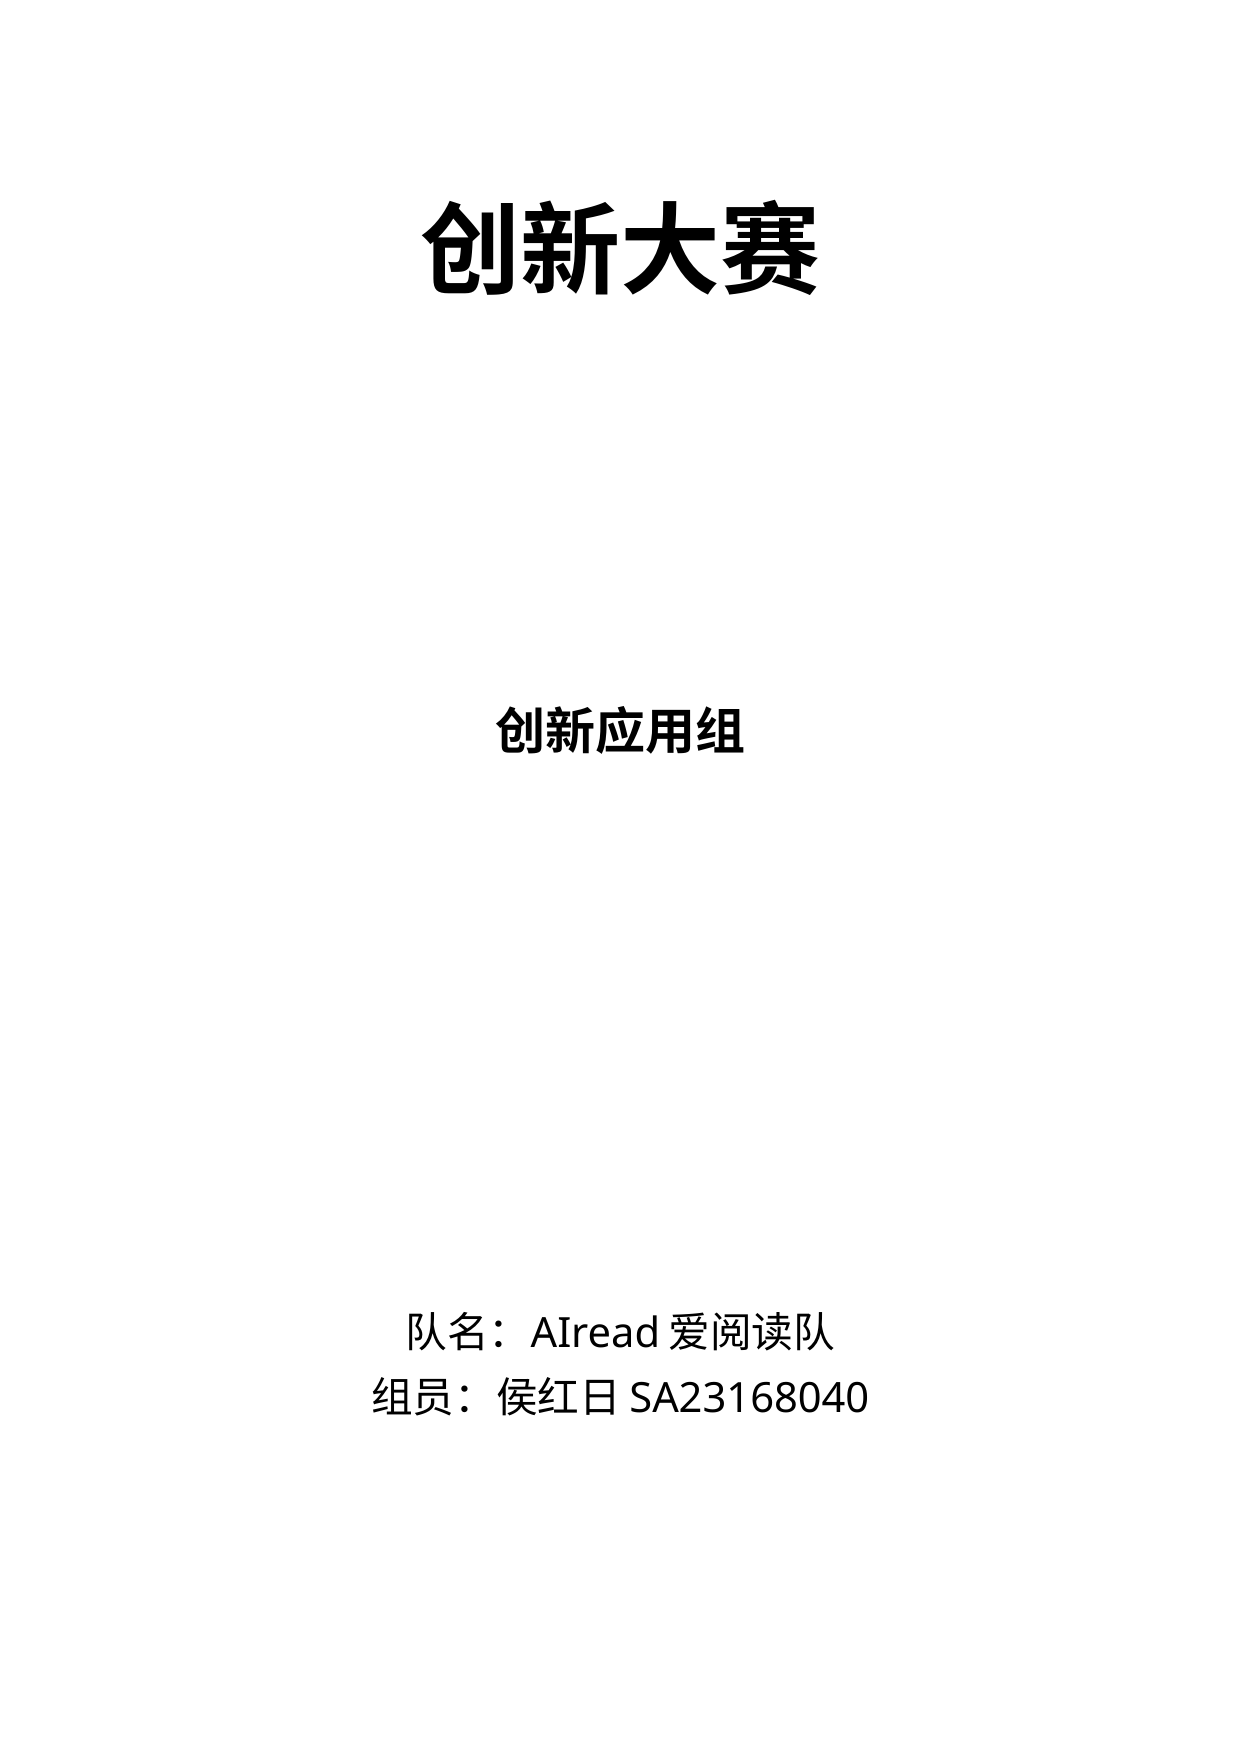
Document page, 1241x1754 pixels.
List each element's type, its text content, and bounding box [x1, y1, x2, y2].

text 组员：侯红日SA23168040 [187, 1362, 1053, 1427]
text 创新应用组 [187, 679, 1053, 777]
text 队名：AIread爱阅读队 [187, 1297, 1053, 1362]
text 创新大赛 [187, 162, 1053, 324]
